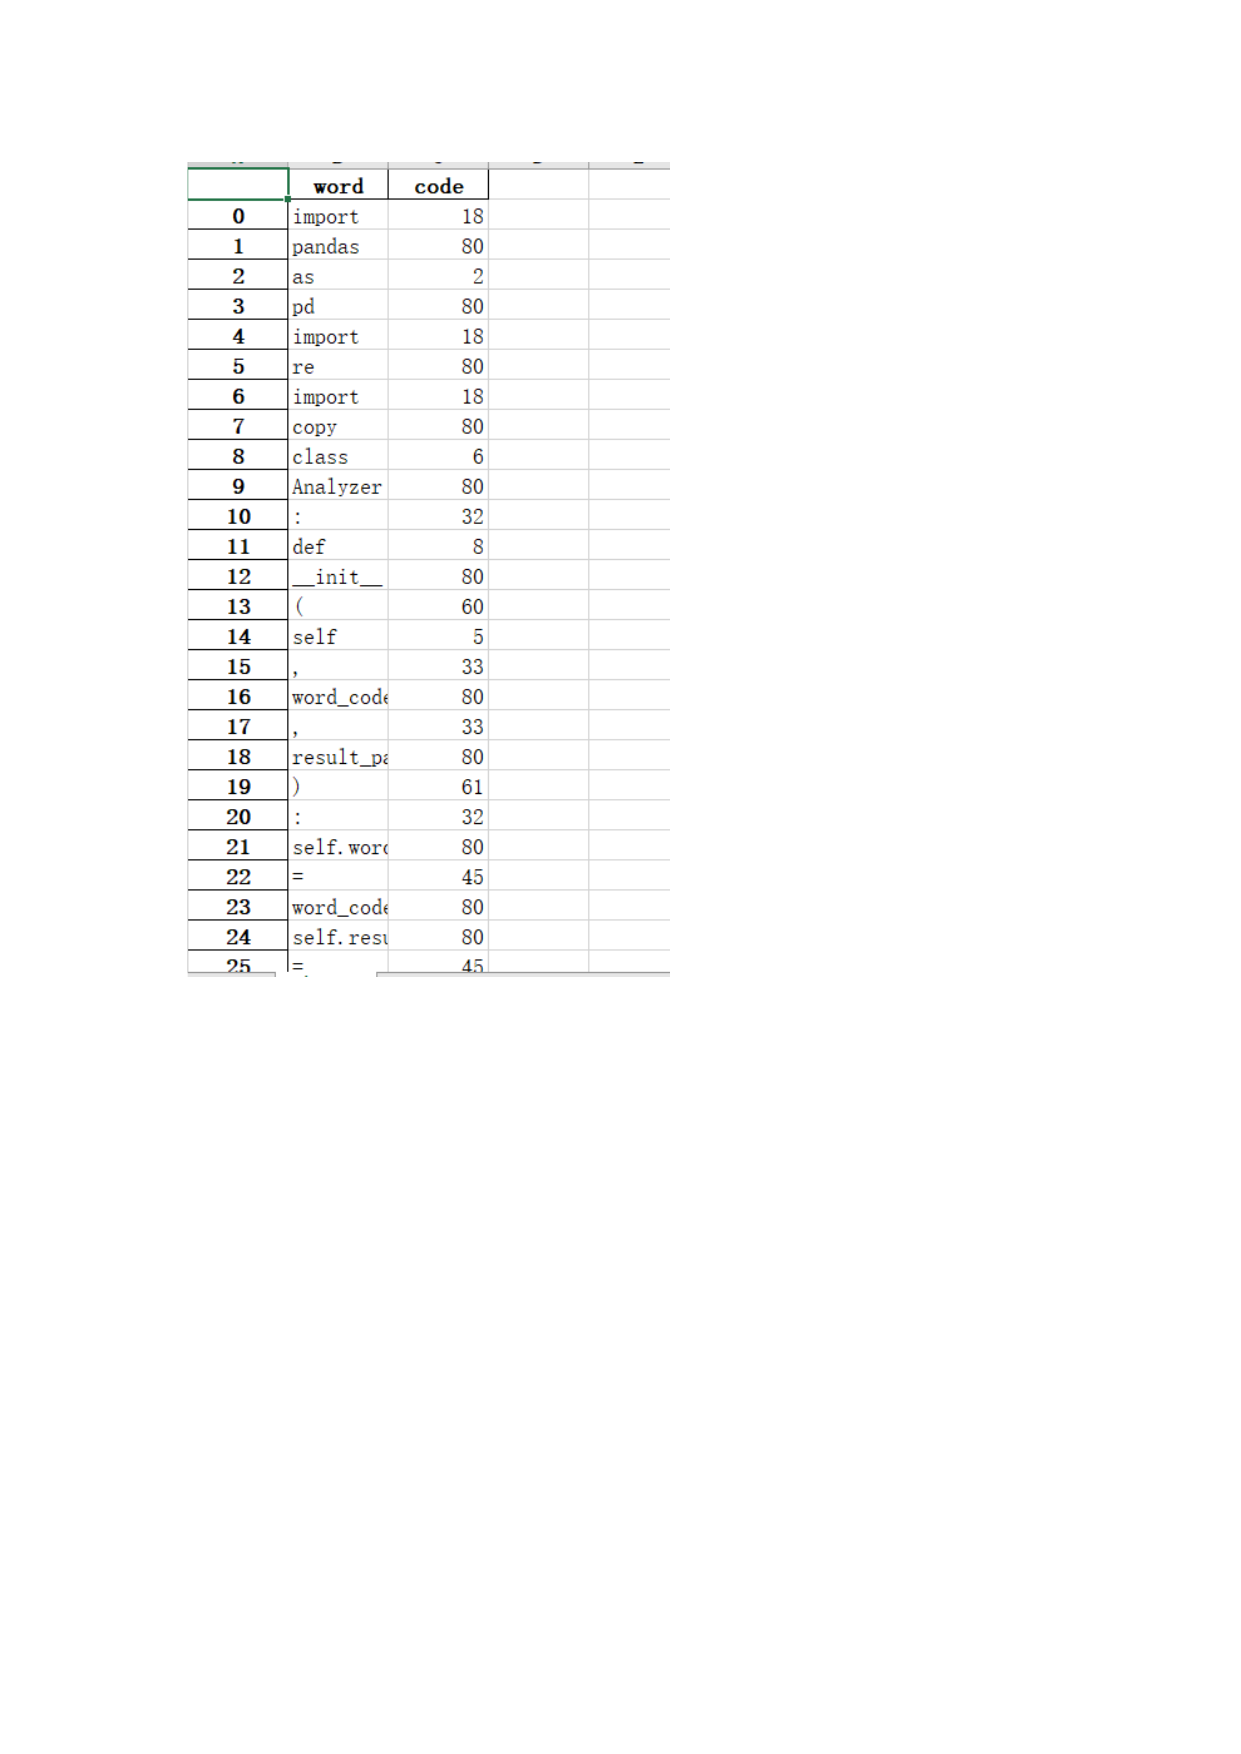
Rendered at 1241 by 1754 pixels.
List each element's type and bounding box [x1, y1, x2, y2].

picture [187, 162, 670, 977]
